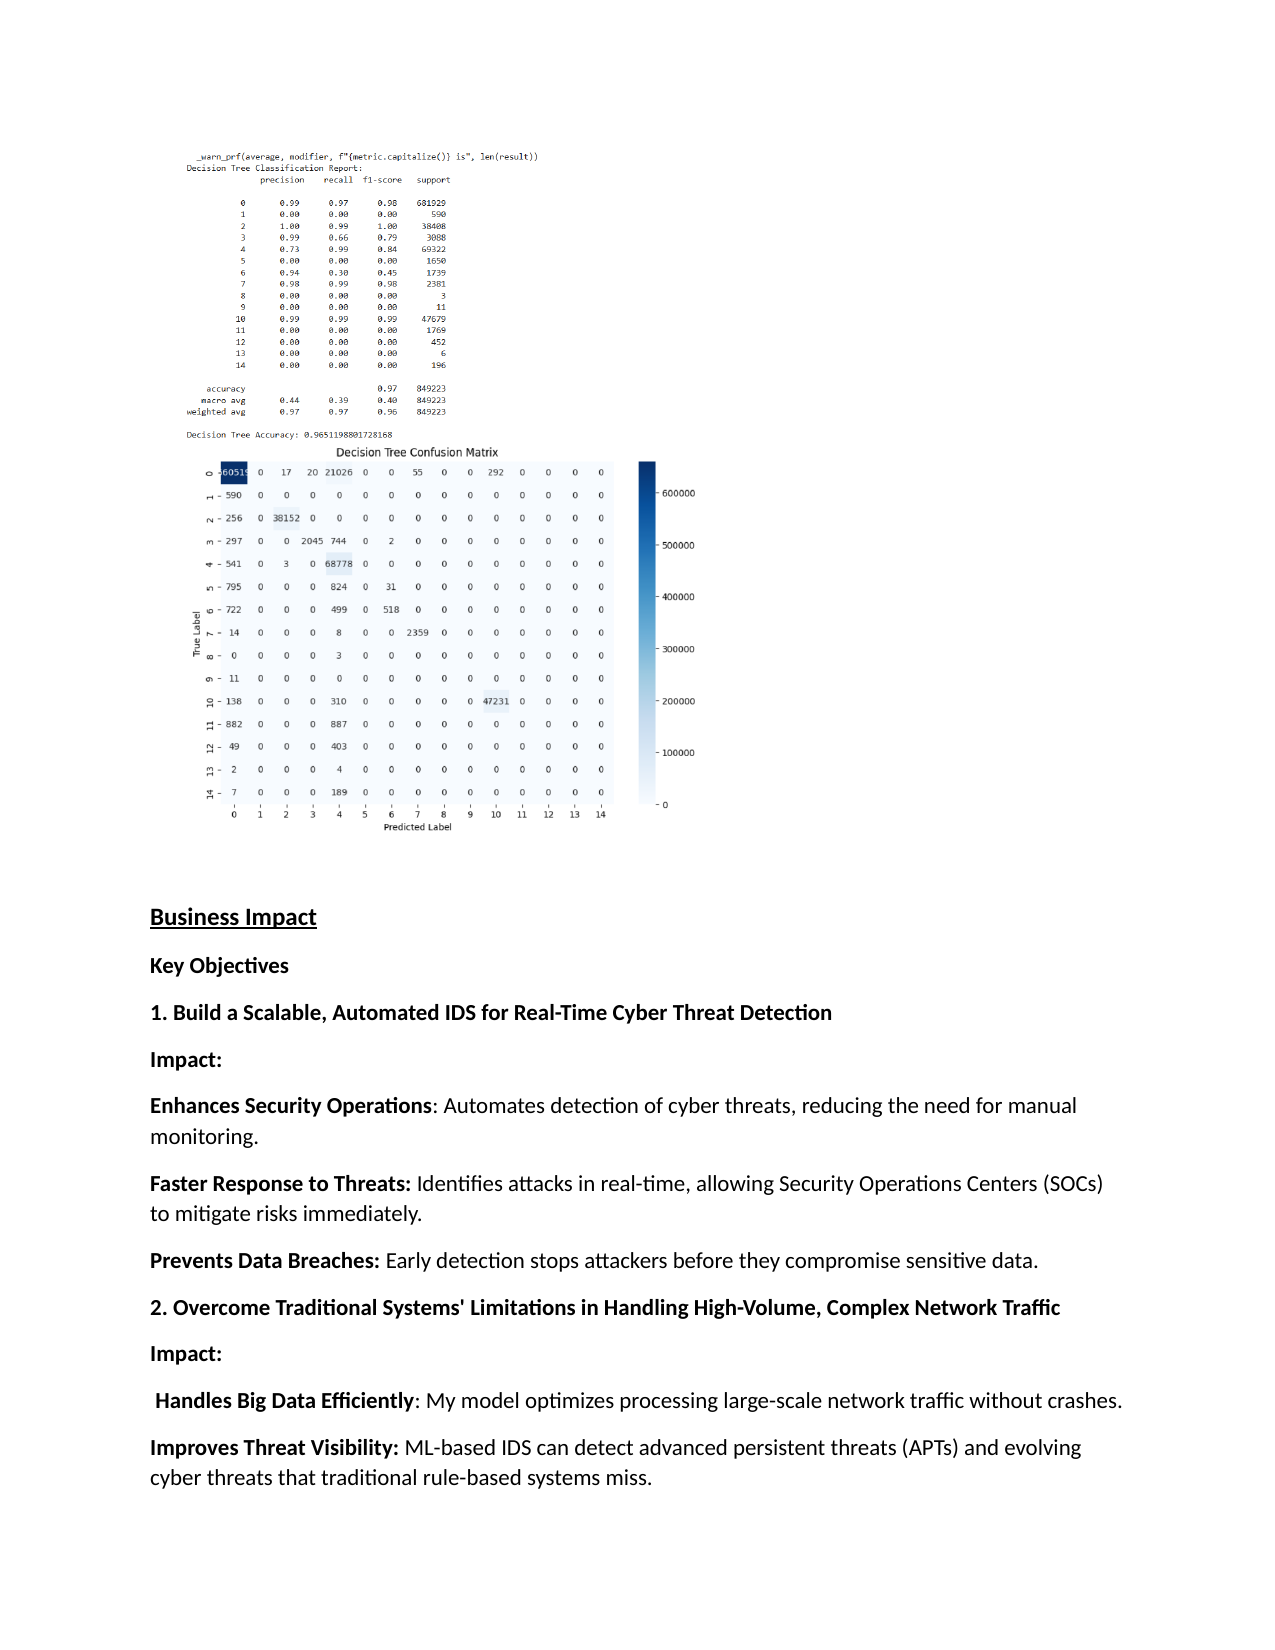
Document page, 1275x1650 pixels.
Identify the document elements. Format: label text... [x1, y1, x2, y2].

text Enhances Security Operations: Automates detection of cyber threats, reducing the need for manual monitoring. [150, 1092, 1125, 1150]
text Business Impact [150, 901, 1125, 932]
text Impact: [150, 1339, 1125, 1367]
picture [150, 150, 831, 836]
text Prevents Data Breaches: Early detection stops attackers before they compromise sensitive data. [150, 1246, 1125, 1274]
text Faster Response to Threats: Identifies attacks in real-time, allowing Security Operations Centers (SOCs) to mitigate risks immediately. [150, 1169, 1125, 1227]
text Handles Big Data Efficiently: My model optimizes processing large-scale network traffic without crashes. [150, 1386, 1125, 1414]
text Improves Threat Visibility: ML-based IDS can detect advanced persistent threats (APTs) and evolving cyber threats that traditional rule-based systems miss. [150, 1433, 1125, 1491]
text 2. Overcome Traditional Systems' Limitations in Handling High-Volume, Complex Network Traffic [150, 1293, 1125, 1321]
text 1. Build a Scalable, Automated IDS for Real-Time Cyber Threat Detection [150, 998, 1125, 1026]
text Impact: [150, 1045, 1125, 1073]
text Key Objectives [150, 951, 1125, 979]
